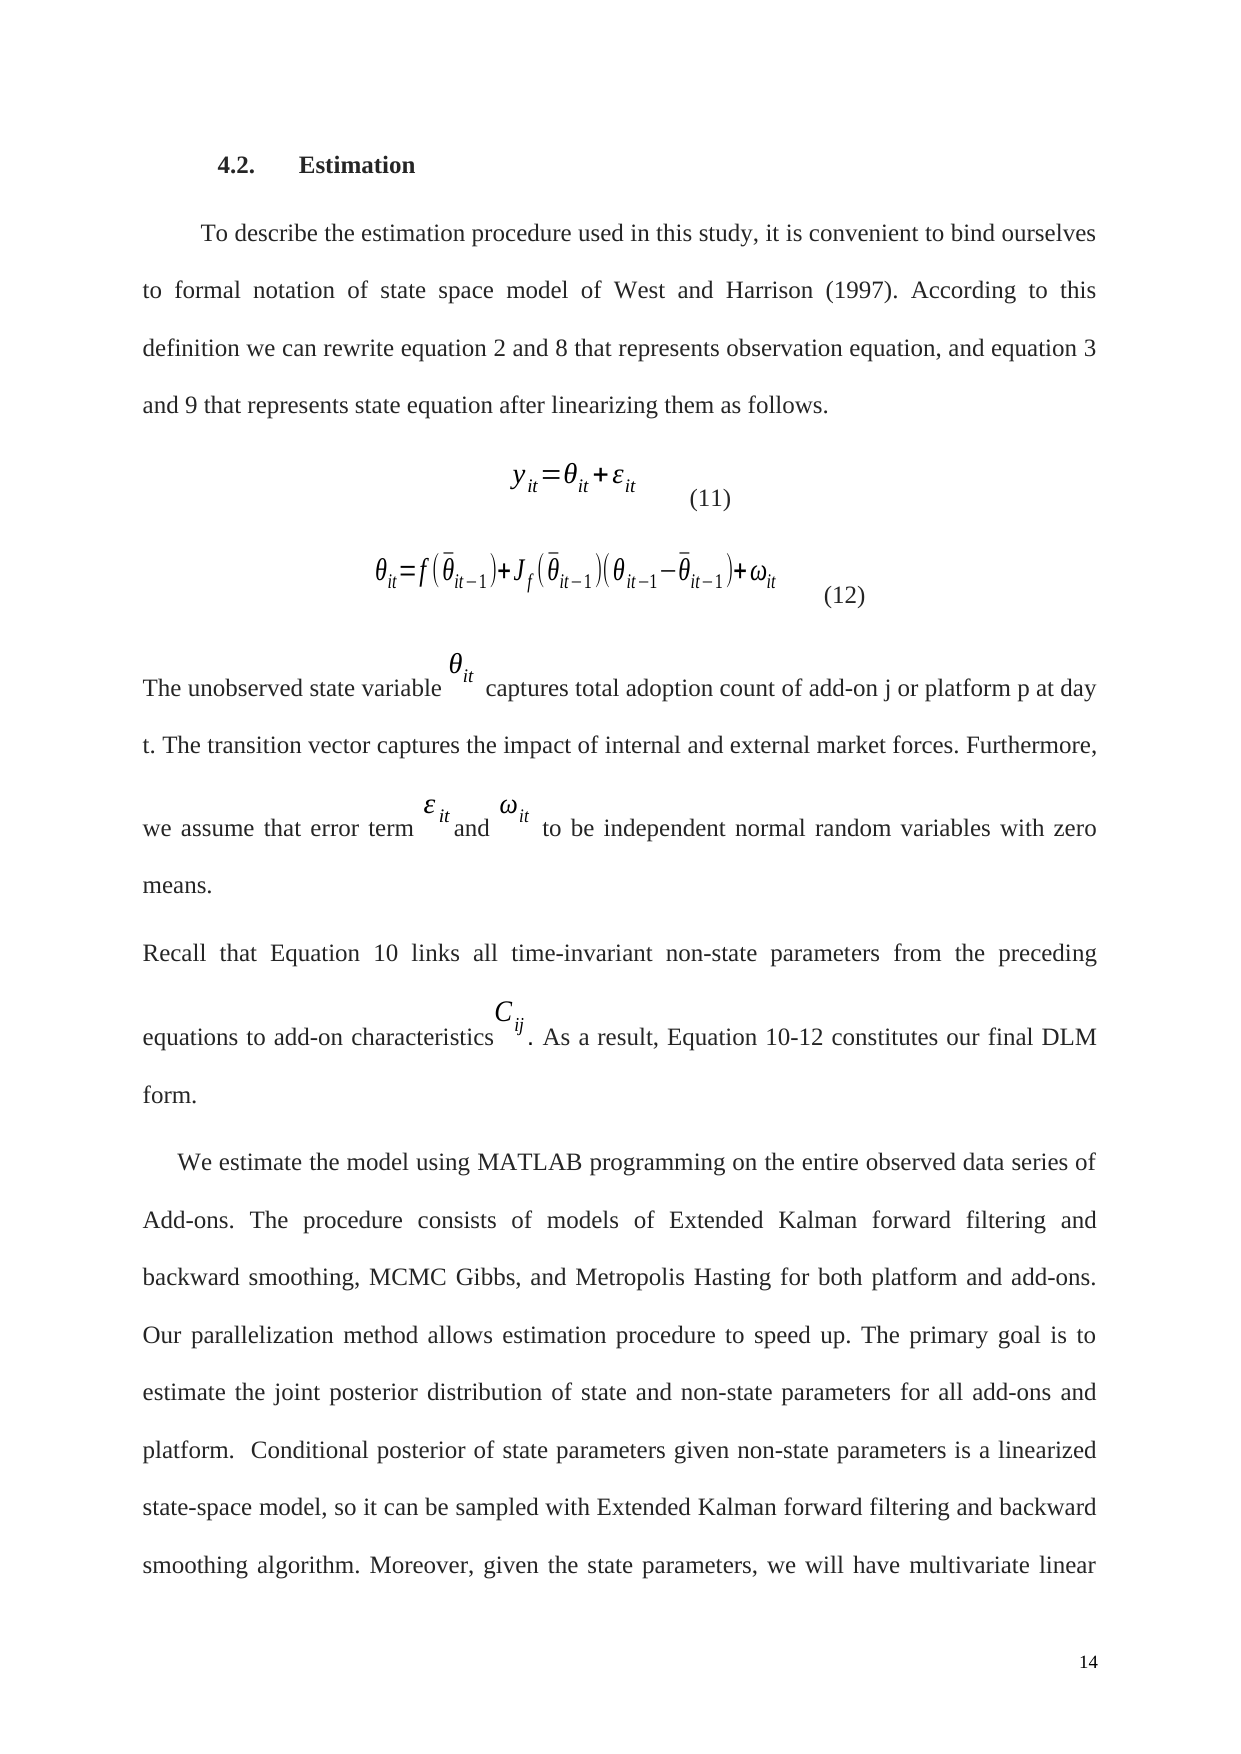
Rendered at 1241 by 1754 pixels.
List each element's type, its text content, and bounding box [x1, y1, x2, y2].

text Recall that Equation 10 links all time-invariant non-state parameters from the preceding equations to add-on characteristics. As a result, Equation 10-12 constitutes our final DLM form. [142, 938, 1098, 1108]
list Estimation [217, 150, 1098, 179]
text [142, 1147, 1098, 1579]
text (11) [142, 458, 1098, 512]
text To describe the estimation procedure used in this study, it is convenient to bind ourselves to formal notation of state space model of West and Harrison (1997). According to this definition we can rewrite equation 2 and 8 that represents observation equation, and equation 3 and 9 that represents state equation after linearizing them as follows. [142, 218, 1098, 419]
text (12) [142, 551, 1098, 609]
text The unobserved state variable captures total adoption count of add-on j or platform p at day t. The transition vector captures the impact of internal and external market forces. Furthermore, we assume that error term and to be independent normal random variables with zero means. [142, 648, 1098, 899]
